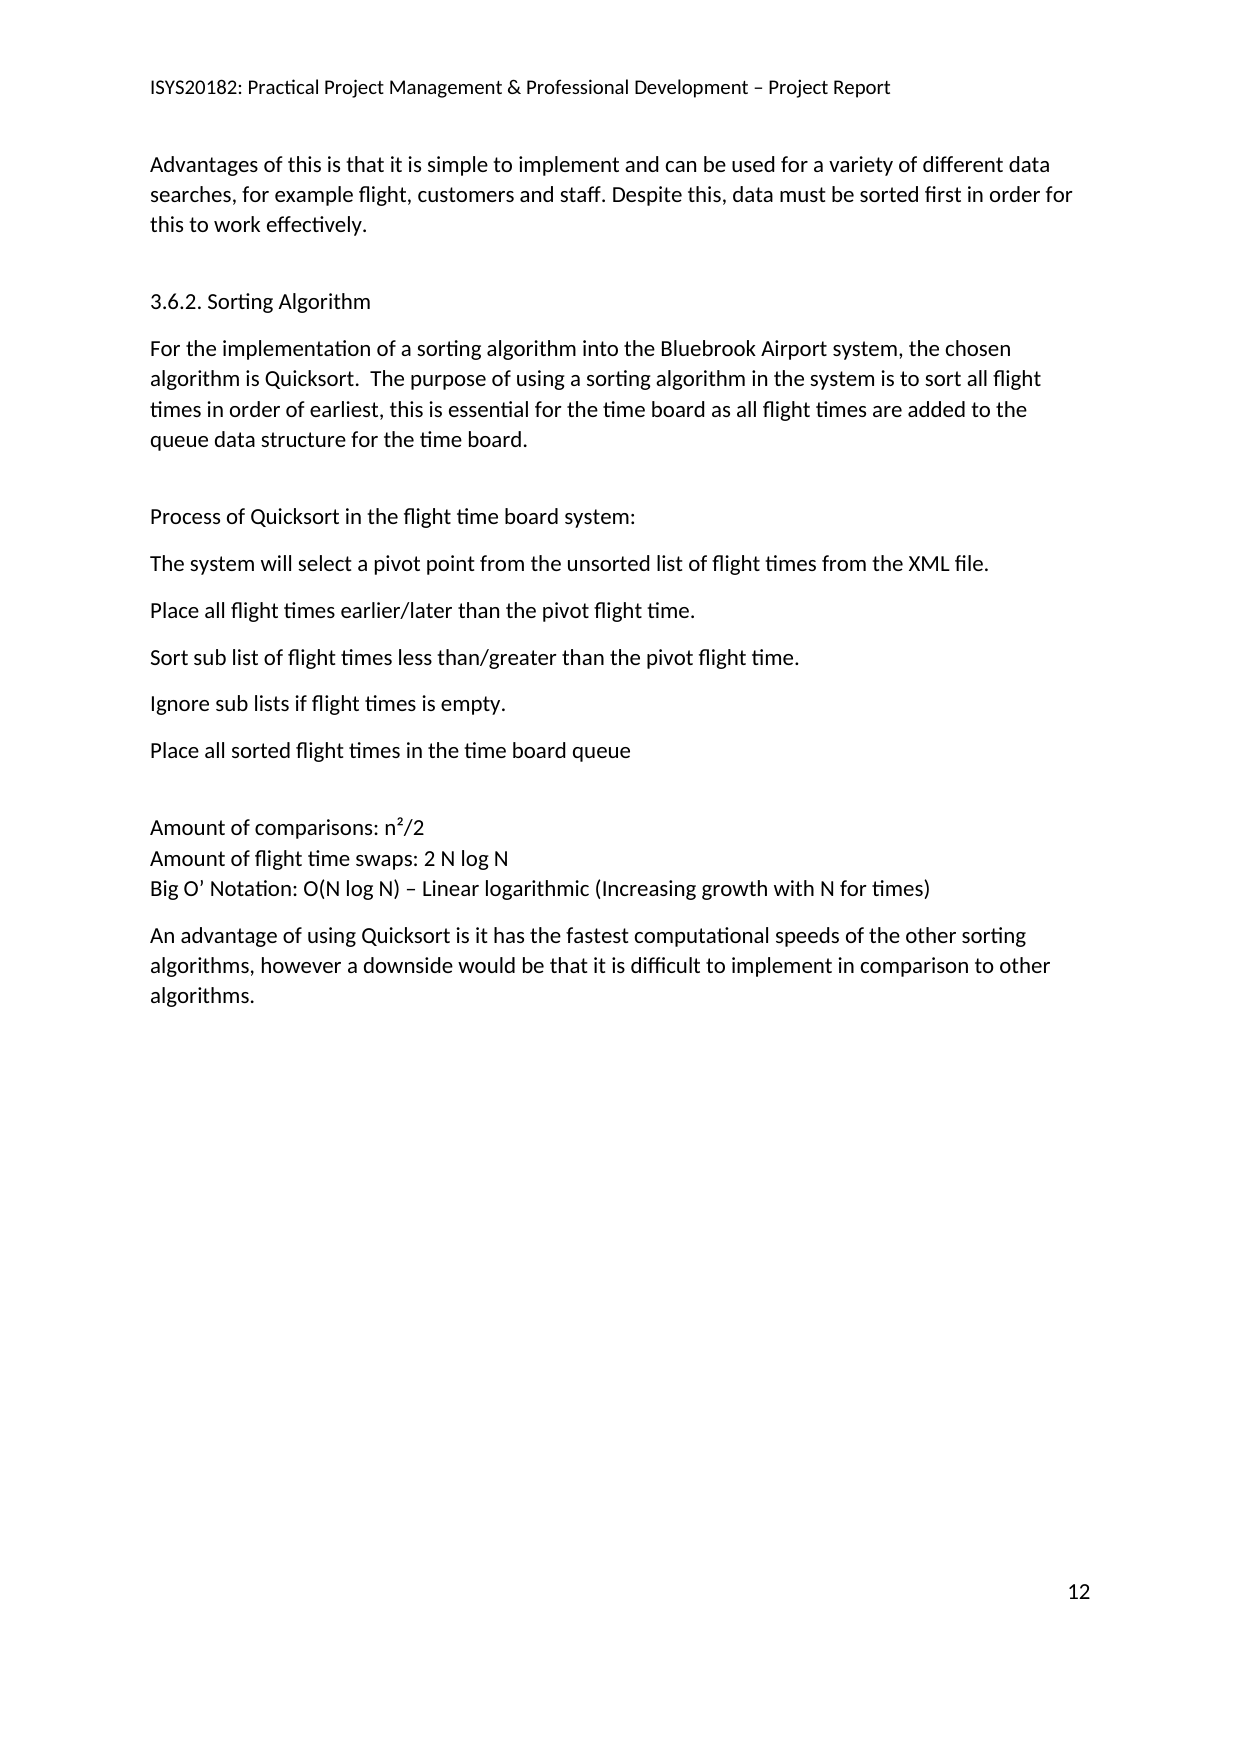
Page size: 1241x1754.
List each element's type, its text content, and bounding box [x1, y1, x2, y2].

text Amount of comparisons: n²/2 Amount of flight time swaps: 2 N log N Big O’ Notation: O(N log N) – Linear logarithmic (Increasing growth with N for times) [150, 783, 1090, 902]
text Place all sorted flight times in the time board queue [150, 736, 1090, 764]
text An advantage of using Quicksort is it has the fastest computational speeds of the other sorting algorithms, however a downside would be that it is difficult to implement in comparison to other algorithms. [150, 921, 1090, 1009]
text Place all flight times earlier/later than the pivot flight time. [150, 596, 1090, 624]
text Sort sub list of flight times less than/greater than the pivot flight time. [150, 643, 1090, 671]
text 3.6.2. Sorting Algorithm [150, 287, 1090, 316]
text Advantages of this is that it is simple to implement and can be used for a variety of different data searches, for example flight, customers and staff. Despite this, data must be sorted first in order for this to work effectively. [150, 150, 1090, 269]
text The system will select a pivot point from the unsorted list of flight times from the XML file. [150, 549, 1090, 577]
text For the implementation of a sorting algorithm into the Bluebrook Airport system, the chosen algorithm is Quicksort. The purpose of using a sorting algorithm in the system is to sort all flight times in order of earliest, this is essential for the time board as all flight times are added to the queue data structure for the time board. [150, 334, 1090, 453]
text Process of Quicksort in the flight time board system: [150, 472, 1090, 530]
text Ignore sub lists if flight times is empty. [150, 689, 1090, 718]
